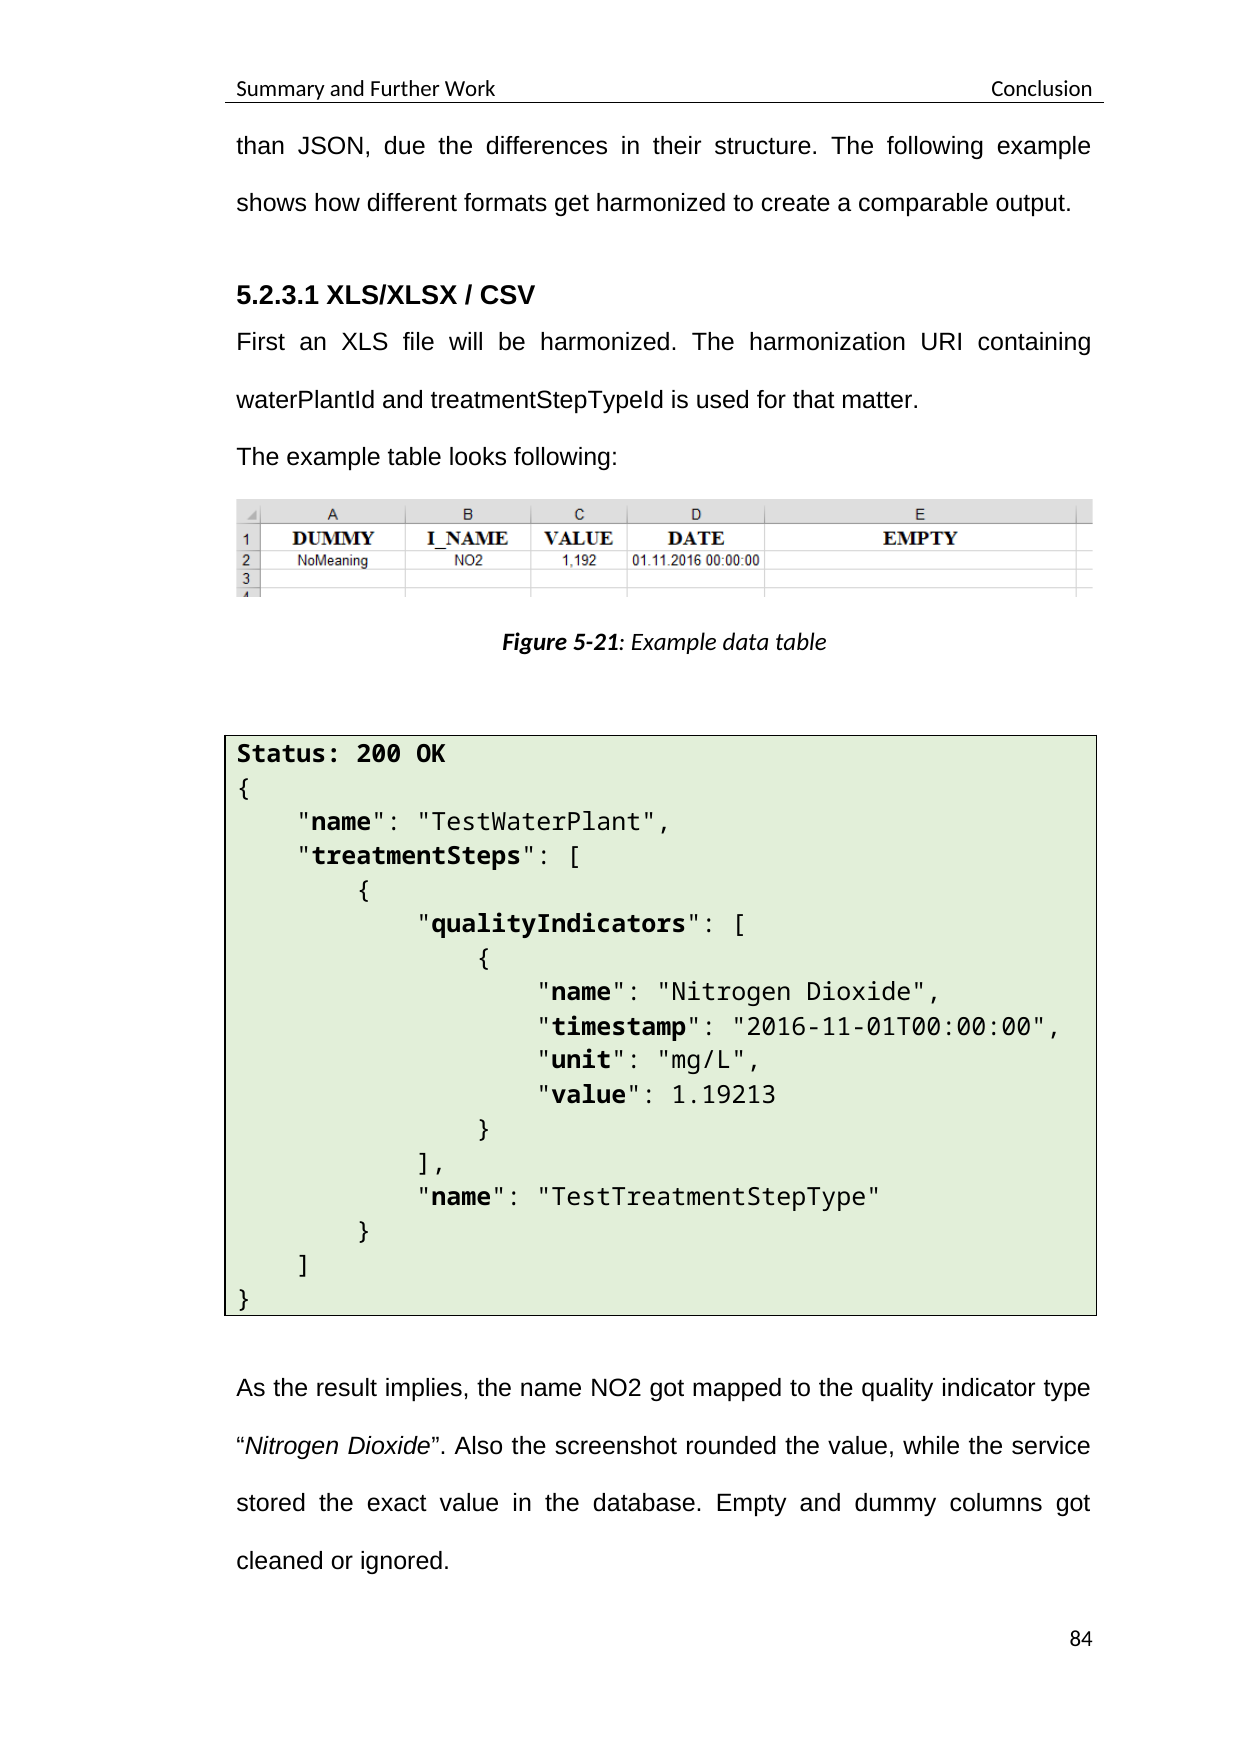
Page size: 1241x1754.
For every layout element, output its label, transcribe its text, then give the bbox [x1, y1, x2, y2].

text Figure 5-21: Example data table [236, 626, 1092, 656]
text As the result implies, the name NO2 got mapped to the quality indicator type “Nitrogen Dioxide”. Also the screenshot rounded the value, while the service stored the exact value in the database. Empty and dummy columns got cleaned or ignored. [236, 1373, 1092, 1574]
text XLS/XLSX / CSV [236, 279, 1092, 311]
text First an XLS file will be harmonized. The harmonization URI containing waterPlantId and treatmentStepTypeId is used for that matter. [236, 327, 1092, 413]
text The example table looks following: [236, 442, 1092, 471]
table_header Status: 200 OK { "name": "TestWaterPlant", "treatmentSteps": [ { "qualityIndicators": [ { "name": "Nitrogen Dioxide", "timestamp": "2016-11-01T00:00:00", "unit": "mg/L", "value": 1.19213 } ], "name": "TestTreatmentStepType" } ] } [226, 736, 1096, 1315]
picture [236, 499, 1093, 597]
